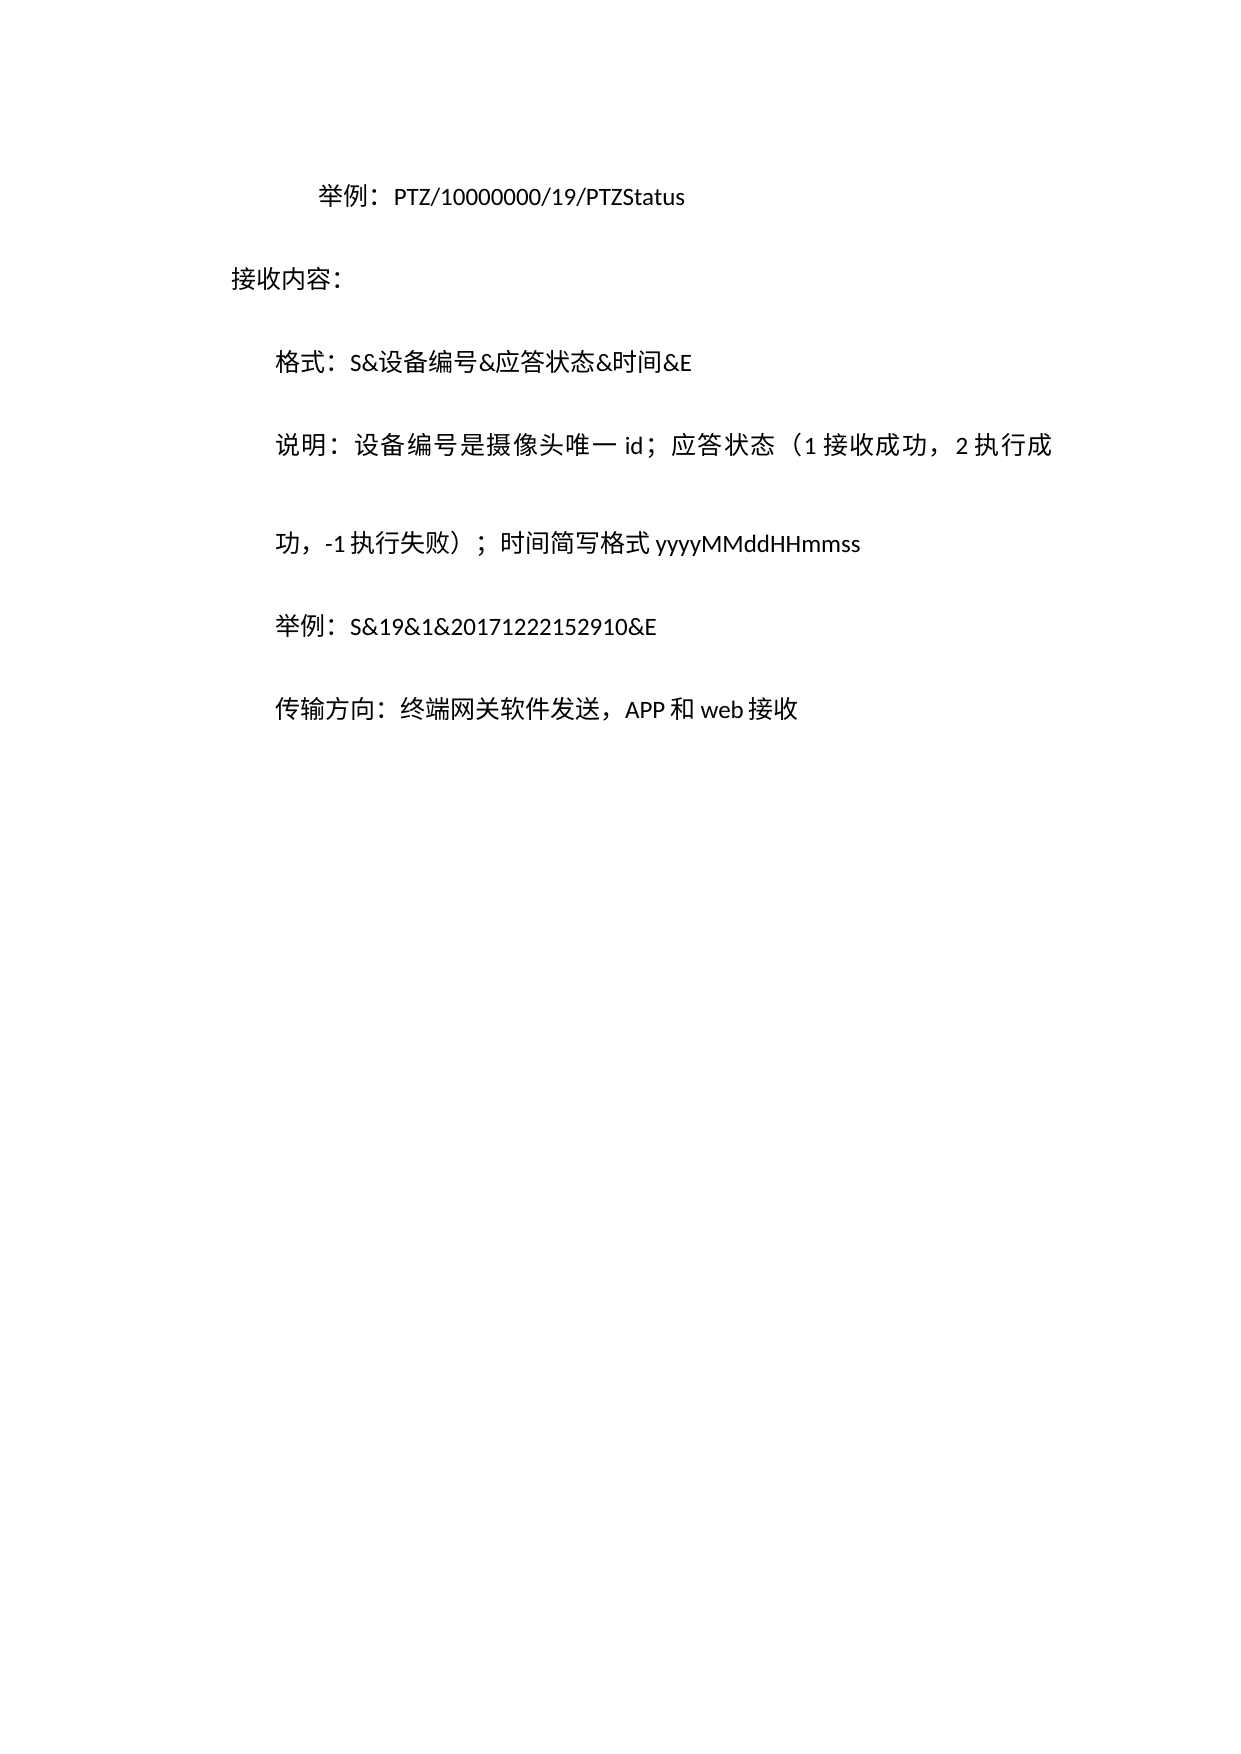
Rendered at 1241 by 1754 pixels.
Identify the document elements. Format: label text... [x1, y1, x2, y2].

text 格式：S&设备编号&应答状态&时间&E [187, 328, 1053, 393]
text 说明：设备编号是摄像头唯一id；应答状态（1接收成功，2执行成功，-1执行失败）；时间简写格式yyyyMMddHHmmss [275, 411, 1053, 574]
text 举例：S&19&1&20171222152910&E [187, 592, 1053, 657]
text 传输方向：终端网关软件发送，APP和web接收 [231, 675, 1053, 740]
text 接收内容： [187, 245, 1053, 310]
text 举例：PTZ/10000000/19/PTZStatus [187, 162, 1053, 227]
